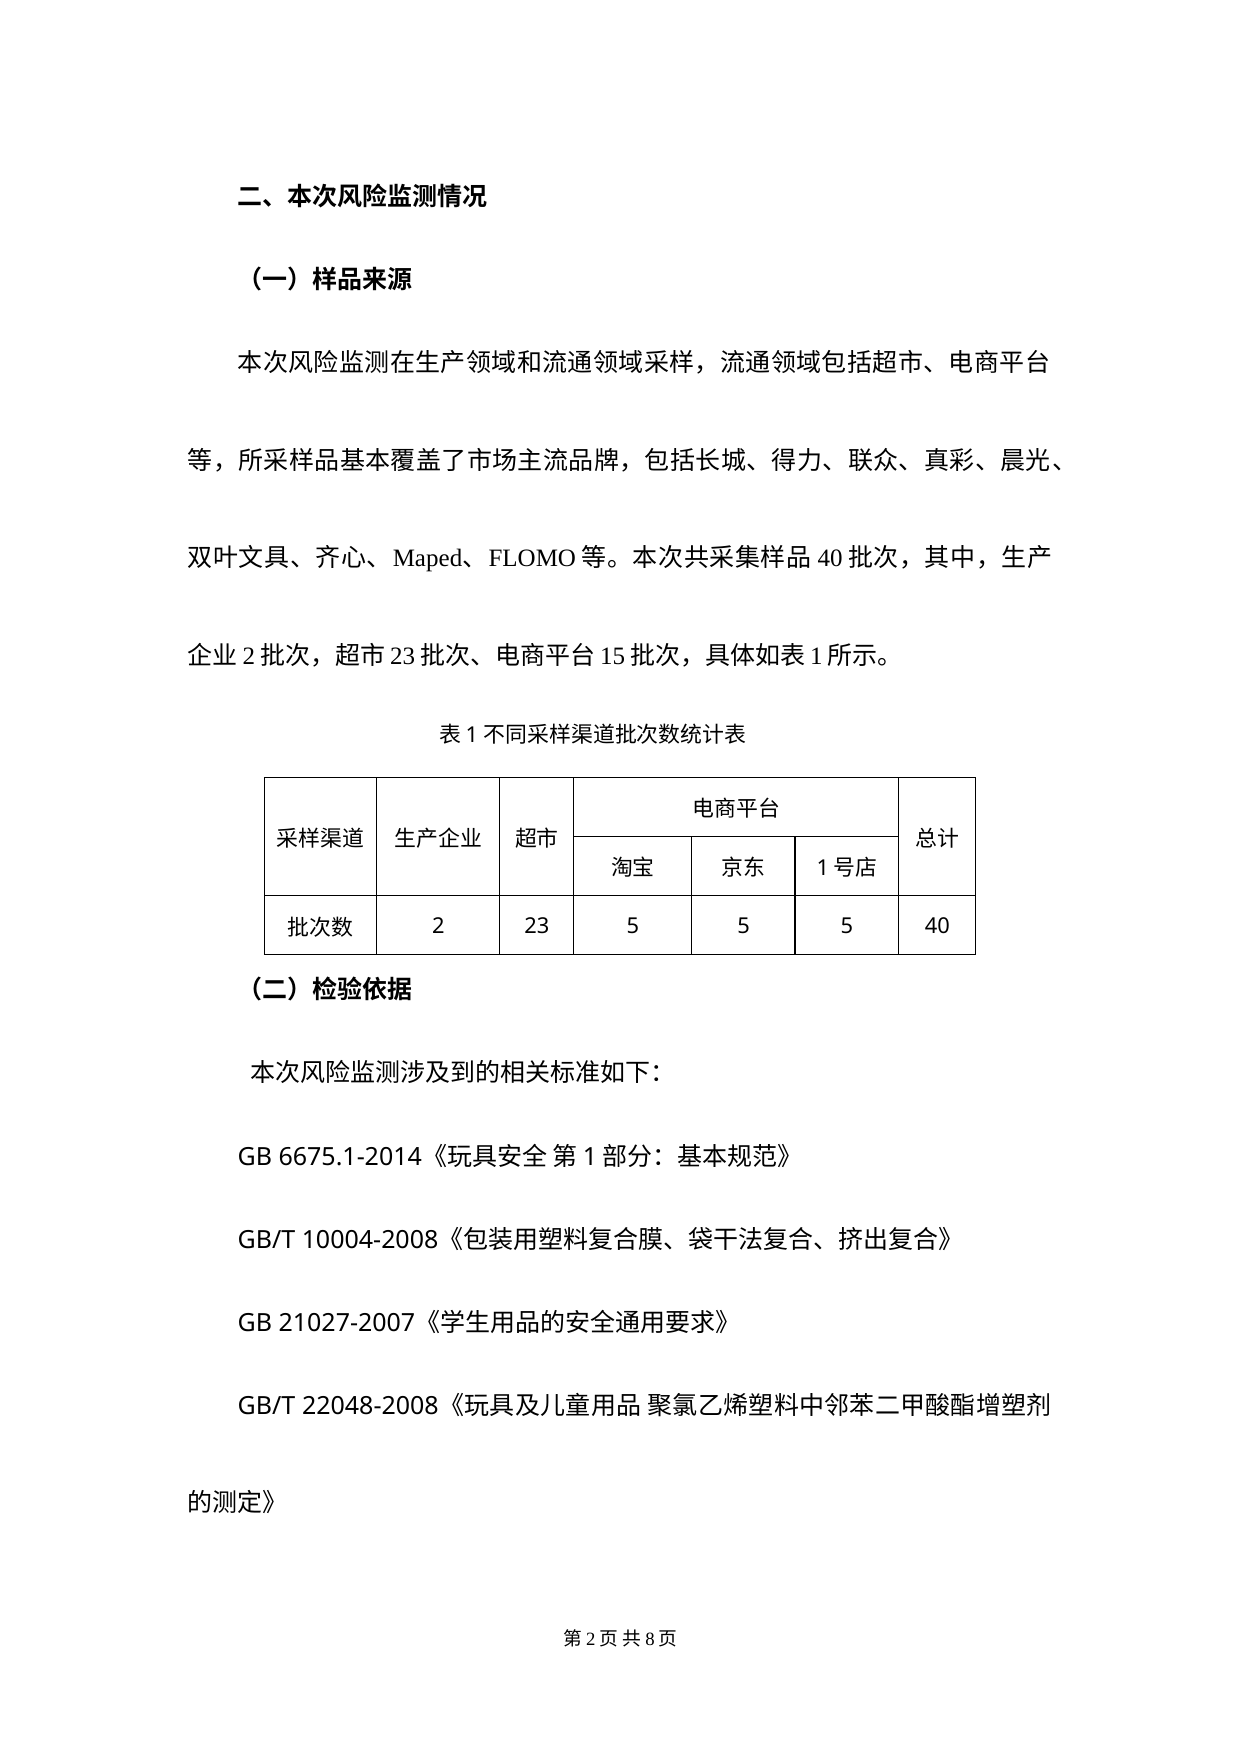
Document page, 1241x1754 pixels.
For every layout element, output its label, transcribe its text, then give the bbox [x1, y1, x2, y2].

text 本次风险监测在生产领域和流通领域采样，流通领域包括超市、电商平台等，所采样品基本覆盖了市场主流品牌，包括长城、得力、联众、真彩、晨光、双叶文具、齐心、Maped、FLOMO等。本次共采集样品40批次，其中，生产企业2批次，超市23批次、电商平台15批次，具体如表1所示。 [187, 328, 1053, 686]
table_header 超市 [500, 778, 573, 895]
text （一）样品来源 [187, 245, 1053, 310]
table_cell 5 [692, 896, 794, 954]
table_cell 5 [796, 896, 898, 954]
text GB 6675.1-2014《玩具安全 第1部分：基本规范》 [187, 1122, 1053, 1187]
table_header 生产企业 [377, 778, 499, 895]
table_cell 1号店 [796, 837, 898, 895]
table_cell 40 [899, 896, 975, 954]
text 二、本次风险监测情况 [187, 162, 1053, 227]
table_cell 5 [574, 896, 691, 954]
text GB/T 22048-2008《玩具及儿童用品 聚氯乙烯塑料中邻苯二甲酸酯增塑剂的测定》 [187, 1371, 1053, 1533]
text （二）检验依据 [187, 955, 1053, 1020]
table_header 总计 [899, 778, 975, 895]
table_cell 京东 [692, 837, 794, 895]
text GB/T 10004-2008《包装用塑料复合膜、袋干法复合、挤出复合》 [187, 1205, 1053, 1270]
table_cell 淘宝 [574, 837, 691, 895]
table_cell 批次数 [265, 896, 376, 954]
text 本次风险监测涉及到的相关标准如下： [187, 1038, 1053, 1103]
table_header 电商平台 [574, 778, 898, 836]
table_cell 23 [500, 896, 573, 954]
text 表1 不同采样渠道批次数统计表 [187, 716, 1053, 749]
table_header 采样渠道 [265, 778, 376, 895]
table_cell 2 [377, 896, 499, 954]
text GB 21027-2007《学生用品的安全通用要求》 [187, 1288, 1053, 1353]
